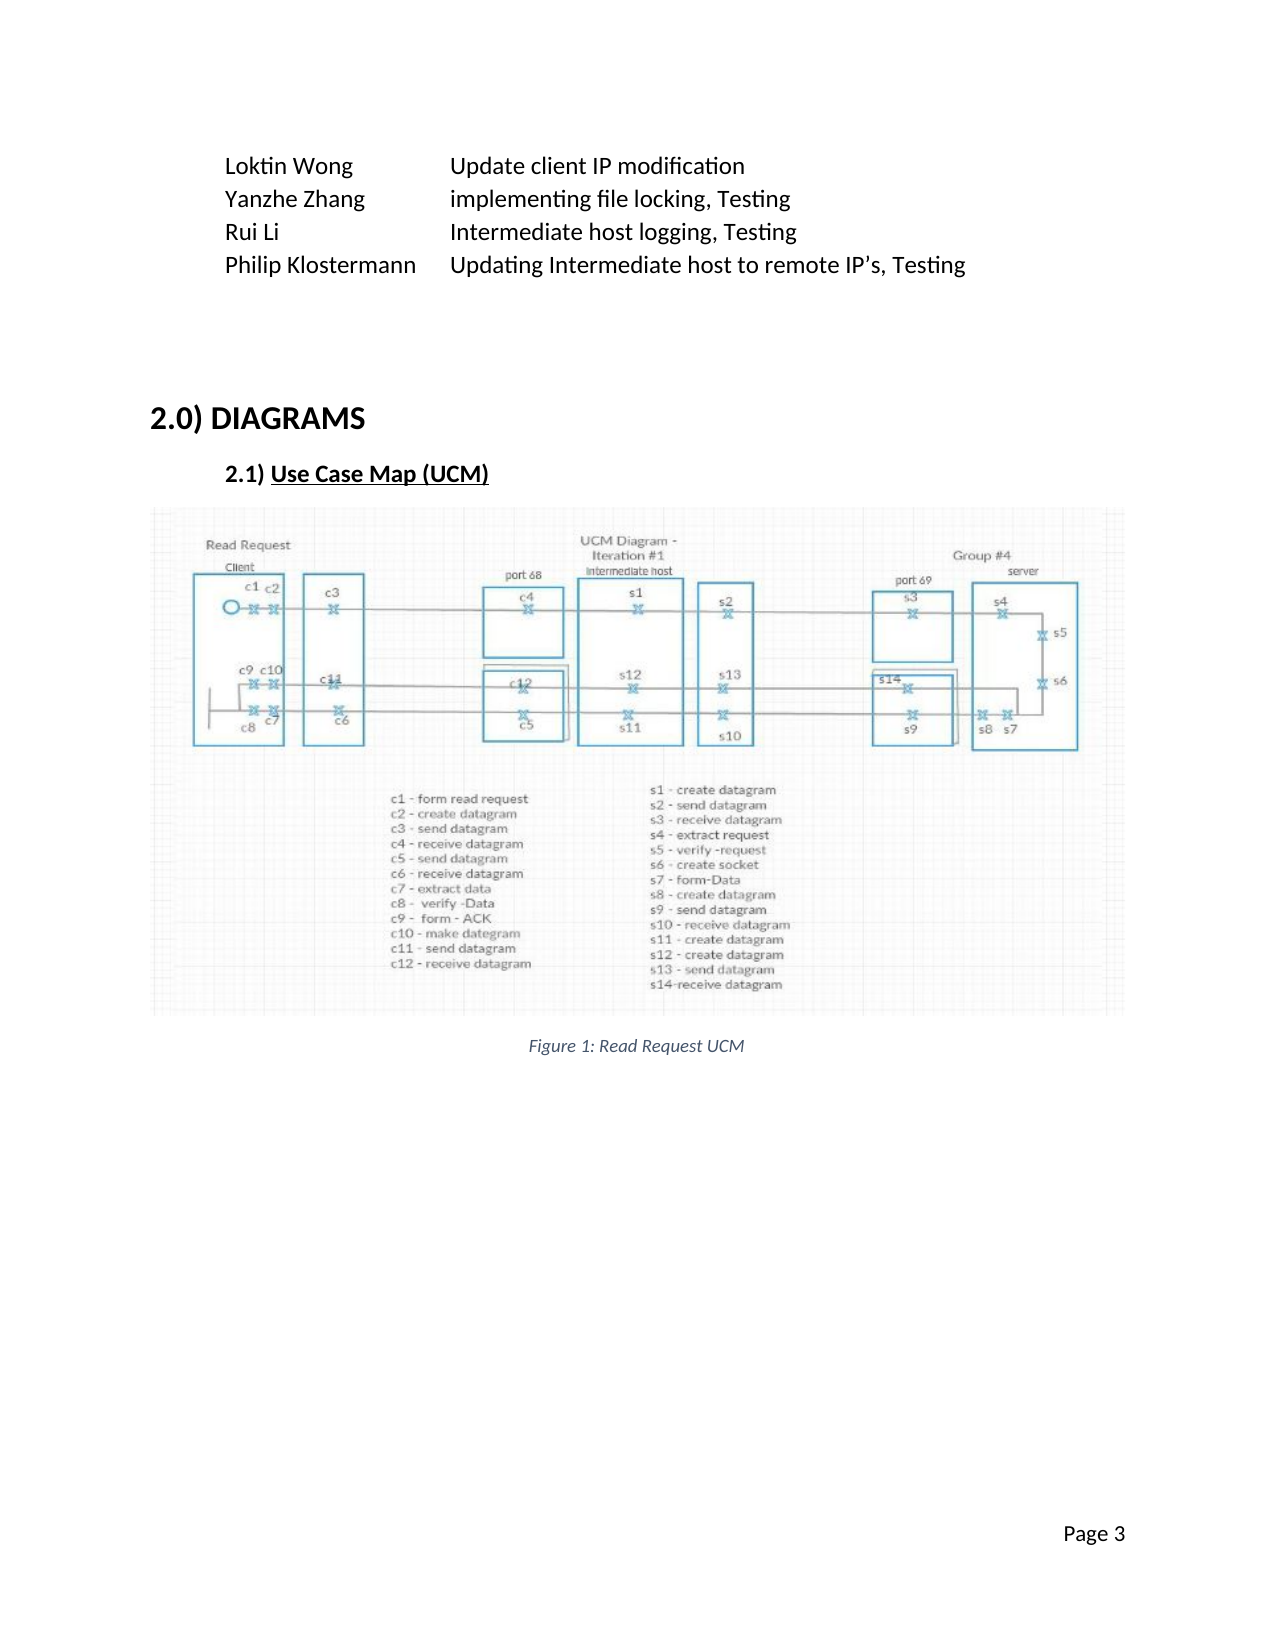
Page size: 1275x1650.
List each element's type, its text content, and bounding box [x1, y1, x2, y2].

text 2.0) DIAGRAMS [150, 397, 1125, 438]
picture [150, 507, 1125, 1016]
list 2.1) Use Case Map (UCM) [225, 458, 1125, 488]
